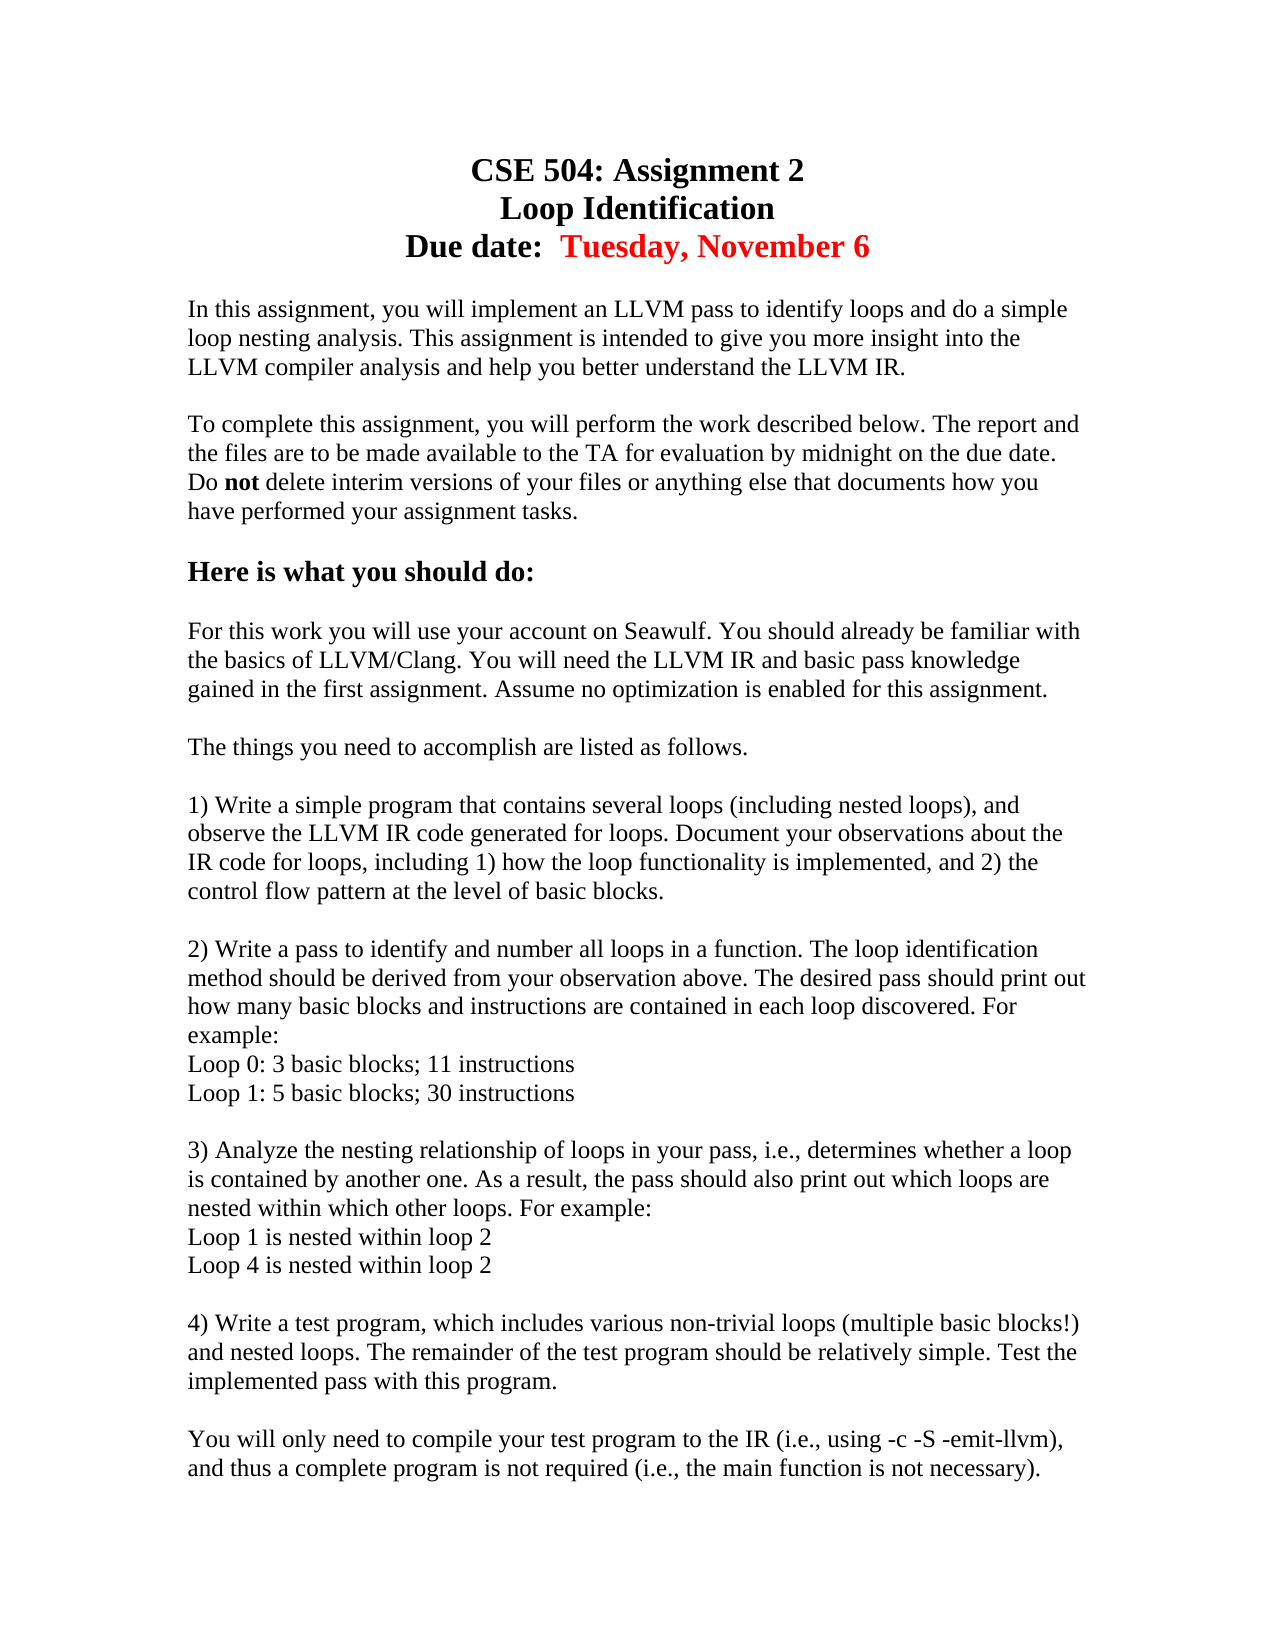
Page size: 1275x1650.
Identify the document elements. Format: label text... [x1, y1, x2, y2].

text 1) Write a simple program that contains several loops (including nested loops), and observe the LLVM IR code generated for loops. Document your observations about the IR code for loops, including 1) how the loop functionality is implemented, and 2) the control flow pattern at the level of basic blocks. [187, 790, 1087, 905]
text Loop Identification [187, 188, 1087, 227]
text CSE 504: Assignment 2 [187, 150, 1087, 188]
text You will only need to compile your test program to the IR (i.e., using -c -S -emit-llvm), and thus a complete program is not required (i.e., the main function is not necessary). [187, 1424, 1087, 1481]
text The things you need to accomplish are listed as follows. [187, 732, 1087, 761]
text 4) Write a test program, which includes various non-trivial loops (multiple basic blocks!) and nested loops. The remainder of the test program should be relatively simple. Test the implemented pass with this program. [187, 1308, 1087, 1395]
text 2) Write a pass to identify and number all loops in a function. The loop identification method should be derived from your observation above. The desired pass should print out how many basic blocks and instructions are contained in each loop discovered. For example: Loop 0: 3 basic blocks; 11 instructions Loop 1: 5 basic blocks; 30 instructions [187, 934, 1087, 1106]
text For this work you will use your account on Seawulf. You should already be familiar with the basics of LLVM/Clang. You will need the LLVM IR and basic pass knowledge gained in the first assignment. Assume no optimization is enabled for this assignment. [187, 616, 1087, 703]
text In this assignment, you will implement an LLVM pass to identify loops and do a simple loop nesting analysis. This assignment is intended to give you more insight into the LLVM compiler analysis and help you better understand the LLVM IR. [187, 294, 1087, 380]
text Due date: Tuesday, November 6 [187, 227, 1087, 265]
text 3) Analyze the nesting relationship of loops in your pass, i.e., determines whether a loop is contained by another one. As a result, the pass should also print out which loops are nested within which other loops. For example: Loop 1 is nested within loop 2 Loop 4 is nested within loop 2 [187, 1136, 1087, 1279]
text To complete this assignment, you will perform the work described below. The report and the files are to be made available to the TA for evaluation by midnight on the due date. Do not delete interim versions of your files or anything else that documents how you have performed your assignment tasks. [187, 409, 1087, 524]
text Here is what you should do: [187, 554, 1087, 587]
